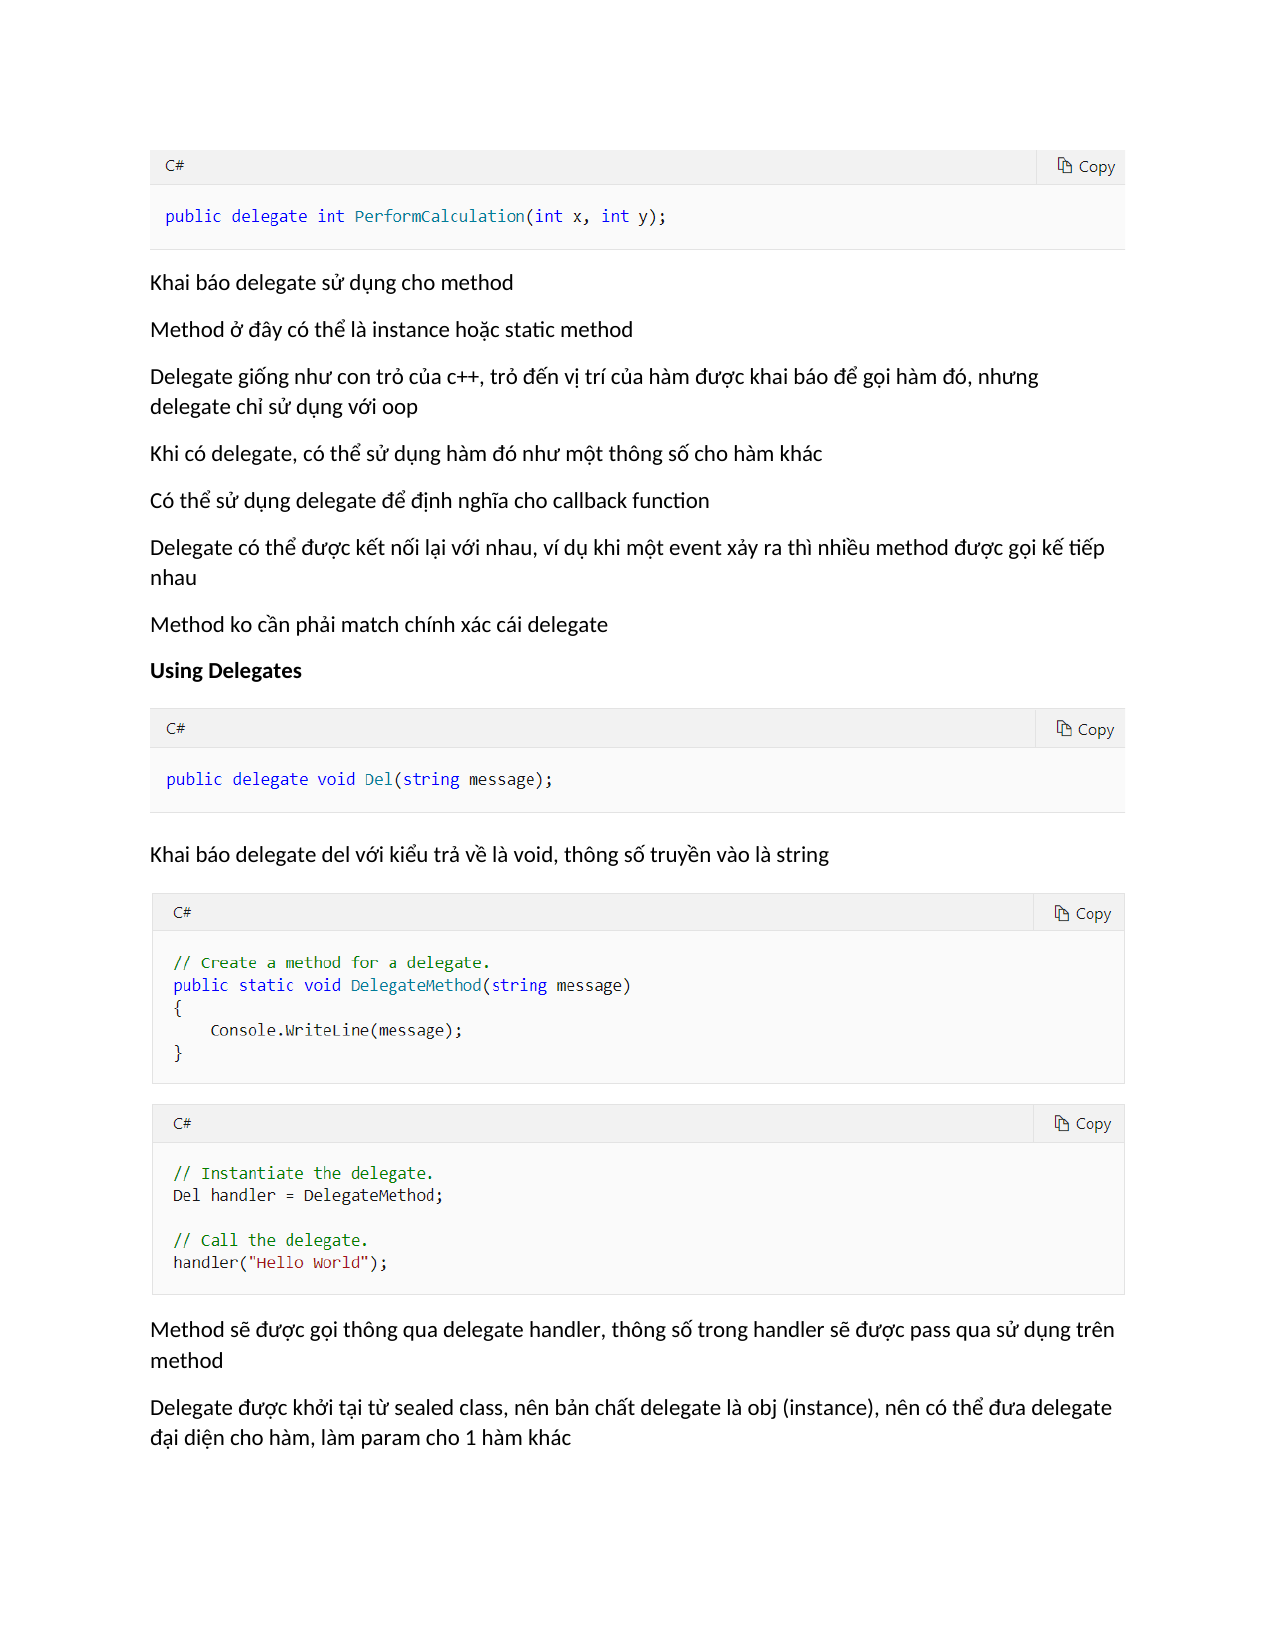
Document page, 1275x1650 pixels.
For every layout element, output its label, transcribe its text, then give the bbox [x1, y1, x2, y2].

text Method ko cần phải match chính xác cái delegate [150, 610, 1125, 638]
text Delegate được khởi tại từ sealed class, nên bản chất delegate là obj (instance), nên có thể đưa delegate đại diện cho hàm, làm param cho 1 hàm khác [150, 1393, 1125, 1451]
picture [150, 150, 1125, 250]
text Method sẽ được gọi thông qua delegate handler, thông số trong handler sẽ được pass qua sử dụng trên method [150, 1316, 1125, 1374]
text Delegate có thể được kết nối lại với nhau, ví dụ khi một event xảy ra thì nhiều method được gọi kế tiếp nhau [150, 533, 1125, 591]
text Khai báo delegate del với kiểu trả về là void, thông số truyền vào là string [150, 840, 1125, 868]
text Using Delegates [150, 657, 1125, 685]
text Method ở đây có thể là instance hoặc static method [150, 315, 1125, 343]
picture [150, 887, 1125, 1297]
text Khi có delegate, có thể sử dụng hàm đó như một thông số cho hàm khác [150, 439, 1125, 467]
picture [150, 703, 1125, 822]
text Khai báo delegate sử dụng cho method [150, 268, 1125, 296]
text Có thể sử dụng delegate để định nghĩa cho callback function [150, 486, 1125, 514]
text Delegate giống như con trỏ của c++, trỏ đến vị trí của hàm được khai báo để gọi hàm đó, nhưng delegate chỉ sử dụng với oop [150, 362, 1125, 420]
